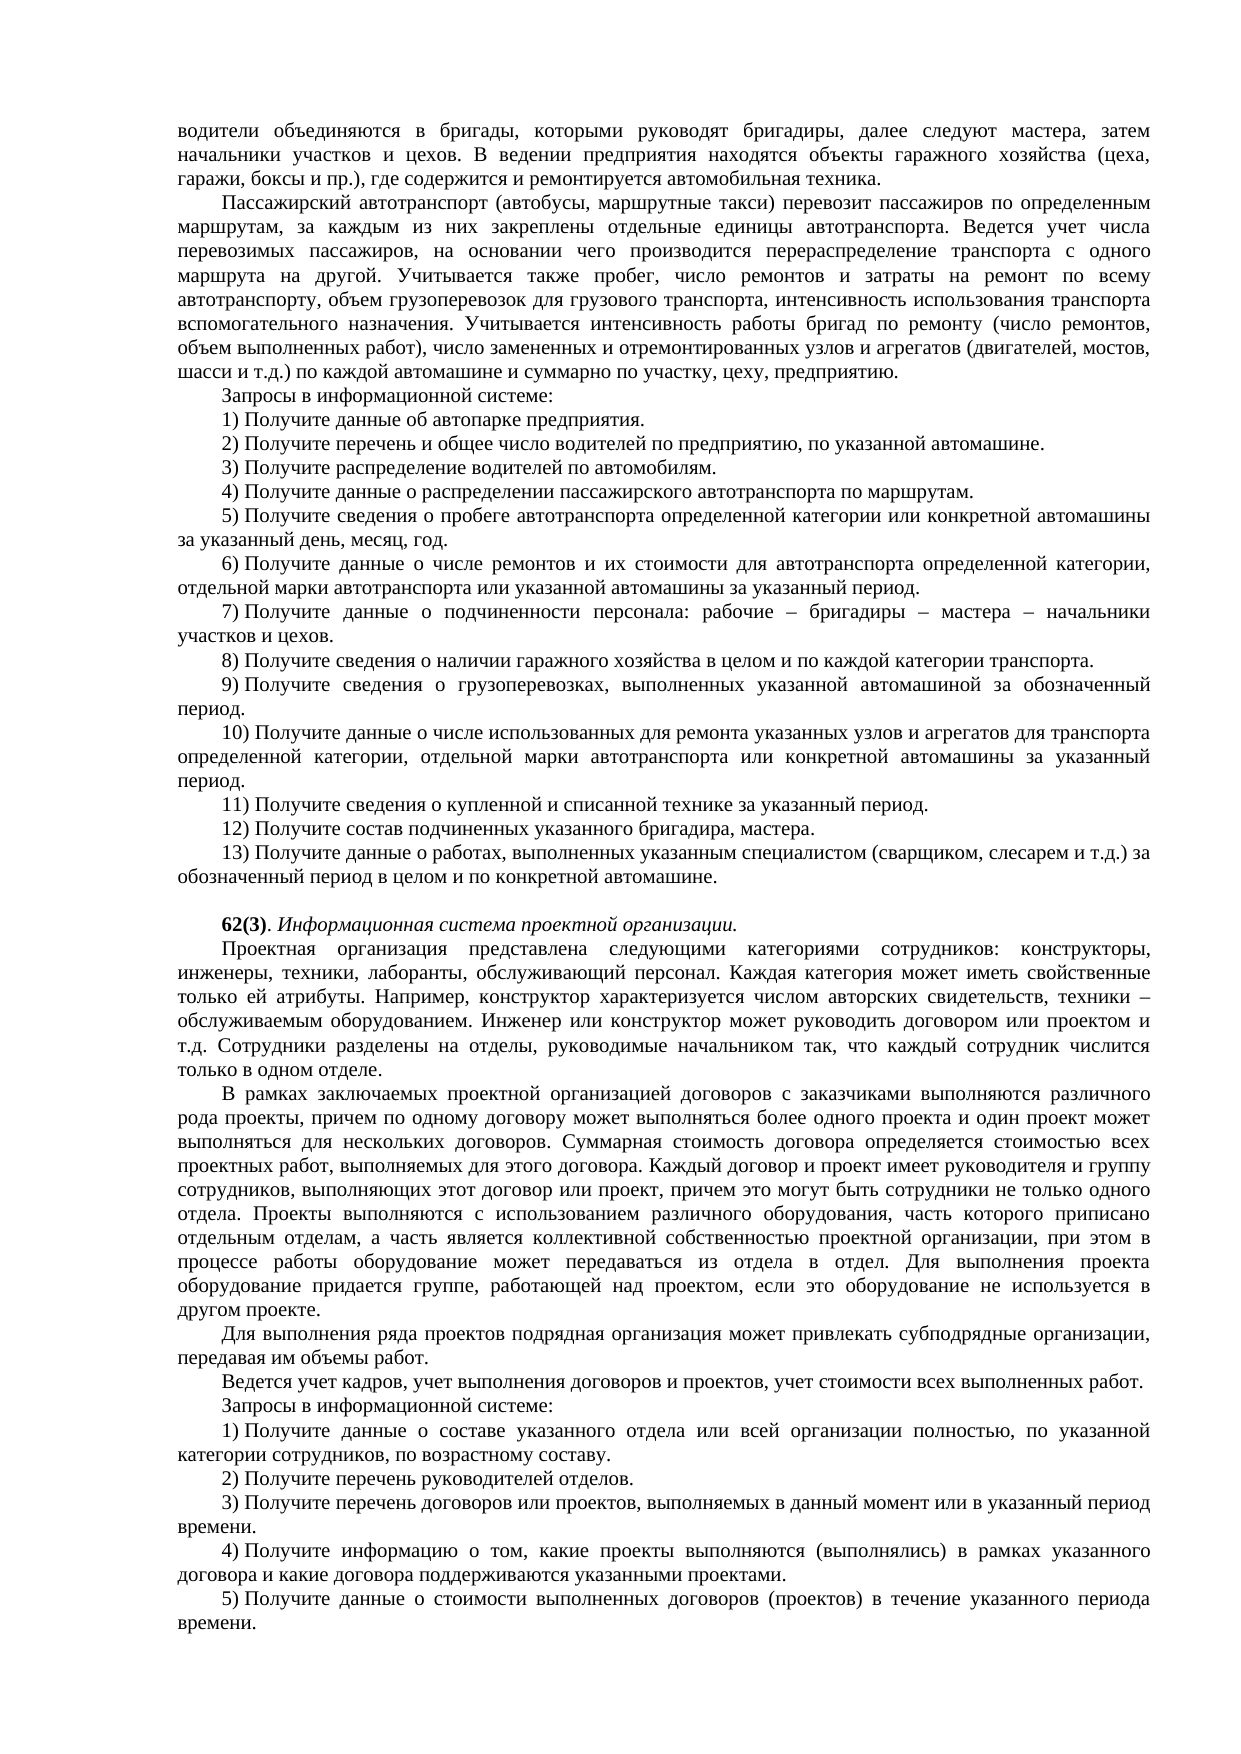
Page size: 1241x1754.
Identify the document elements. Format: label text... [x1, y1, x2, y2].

text 1) Получите данные об автопарке предприятия. [177, 407, 1152, 431]
text 12) Получите состав подчиненных указанного бригадира, мастера. [177, 816, 1152, 840]
text 11) Получите сведения о купленной и списанной технике за указанный период. [177, 792, 1152, 816]
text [177, 118, 1152, 190]
text 8) Получите сведения о наличии гаражного хозяйства в целом и по каждой категории транспорта. [177, 647, 1152, 672]
text Пассажирский автотранспорт (автобусы, маршрутные такси) перевозит пассажиров по определенным маршрутам, за каждым из них закреплены отдельные единицы автотранспорта. Ведется учет числа перевозимых пассажиров, на основании чего производится перераспределение транспорта с одного маршрута на другой. Учитывается также пробег, число ремонтов и затраты на ремонт по всему автотранспорту, объем грузоперевозок для грузового транспорта, интенсивность использования транспорта вспомогательного назначения. Учитывается интенсивность работы бригад по ремонту (число ремонтов, объем выполненных работ), число замененных и отремонтированных узлов и агрегатов (двигателей, мостов, шасси и т.д.) по каждой автомашине и суммарно по участку, цеху, предприятию. [177, 190, 1152, 383]
text 62(3). Информационная система проектной организации. [177, 912, 1152, 936]
text 5) Получите данные о стоимости выполненных договоров (проектов) в течение указанного периода времени. [177, 1586, 1152, 1634]
text 10) Получите данные о числе использованных для ремонта указанных узлов и агрегатов для транспорта определенной категории, отдельной марки автотранспорта или конкретной автомашины за указанный период. [177, 720, 1152, 792]
text Ведется учет кадров, учет выполнения договоров и проектов, учет стоимости всех выполненных работ. [177, 1369, 1152, 1393]
text Запросы в информационной системе: [177, 383, 1152, 407]
text 5) Получите сведения о пробеге автотранспорта определенной категории или конкретной автомашины за указанный день, месяц, год. [177, 503, 1152, 551]
text Проектная организация представлена следующими категориями сотрудников: конструкторы, инженеры, техники, лаборанты, обслуживающий персонал. Каждая категория может иметь свойственные только ей атрибуты. Например, конструктор характеризуется числом авторских свидетельств, техники – обслуживаемым оборудованием. Инженер или конструктор может руководить договором или проектом и т.д. Сотрудники разделены на отделы, руководимые начальником так, что каждый сотрудник числится только в одном отделе. [177, 936, 1152, 1081]
text 13) Получите данные о работах, выполненных указанным специалистом (сварщиком, слесарем и т.д.) за обозначенный период в целом и по конкретной автомашине. [177, 840, 1152, 888]
text 2) Получите перечень и общее число водителей по предприятию, по указанной автомашине. [177, 431, 1152, 455]
text 9) Получите сведения о грузоперевозках, выполненных указанной автомашиной за обозначенный период. [177, 672, 1152, 720]
text 7) Получите данные о подчиненности персонала: рабочие – бригадиры – мастера – начальники участков и цехов. [177, 599, 1152, 647]
text 3) Получите распределение водителей по автомобилям. [177, 455, 1152, 479]
text 2) Получите перечень руководителей отделов. [177, 1466, 1152, 1490]
text Для выполнения ряда проектов подрядная организация может привлекать субподрядные организации, передавая им объемы работ. [177, 1321, 1152, 1369]
text 4) Получите информацию о том, какие проекты выполняются (выполнялись) в рамках указанного договора и какие договора поддерживаются указанными проектами. [177, 1538, 1152, 1586]
text 3) Получите перечень договоров или проектов, выполняемых в данный момент или в указанный период времени. [177, 1490, 1152, 1538]
text 1) Получите данные о составе указанного отдела или всей организации полностью, по указанной категории сотрудников, по возрастному составу. [177, 1417, 1152, 1466]
text 4) Получите данные о распределении пассажирского автотранспорта по маршрутам. [177, 479, 1152, 503]
text 6) Получите данные о числе ремонтов и их стоимости для автотранспорта определенной категории, отдельной марки автотранспорта или указанной автомашины за указанный период. [177, 551, 1152, 599]
text В рамках заключаемых проектной организацией договоров с заказчиками выполняются различного рода проекты, причем по одному договору может выполняться более одного проекта и один проект может выполняться для нескольких договоров. Суммарная стоимость договора определяется стоимостью всех проектных работ, выполняемых для этого договора. Каждый договор и проект имеет руководителя и группу сотрудников, выполняющих этот договор или проект, причем это могут быть сотрудники не только одного отдела. Проекты выполняются с использованием различного оборудования, часть которого приписано отдельным отделам, а часть является коллективной собственностью проектной организации, при этом в процессе работы оборудование может передаваться из отдела в отдел. Для выполнения проекта оборудование придается группе, работающей над проектом, если это оборудование не используется в другом проекте. [177, 1081, 1152, 1321]
text Запросы в информационной системе: [177, 1393, 1152, 1417]
